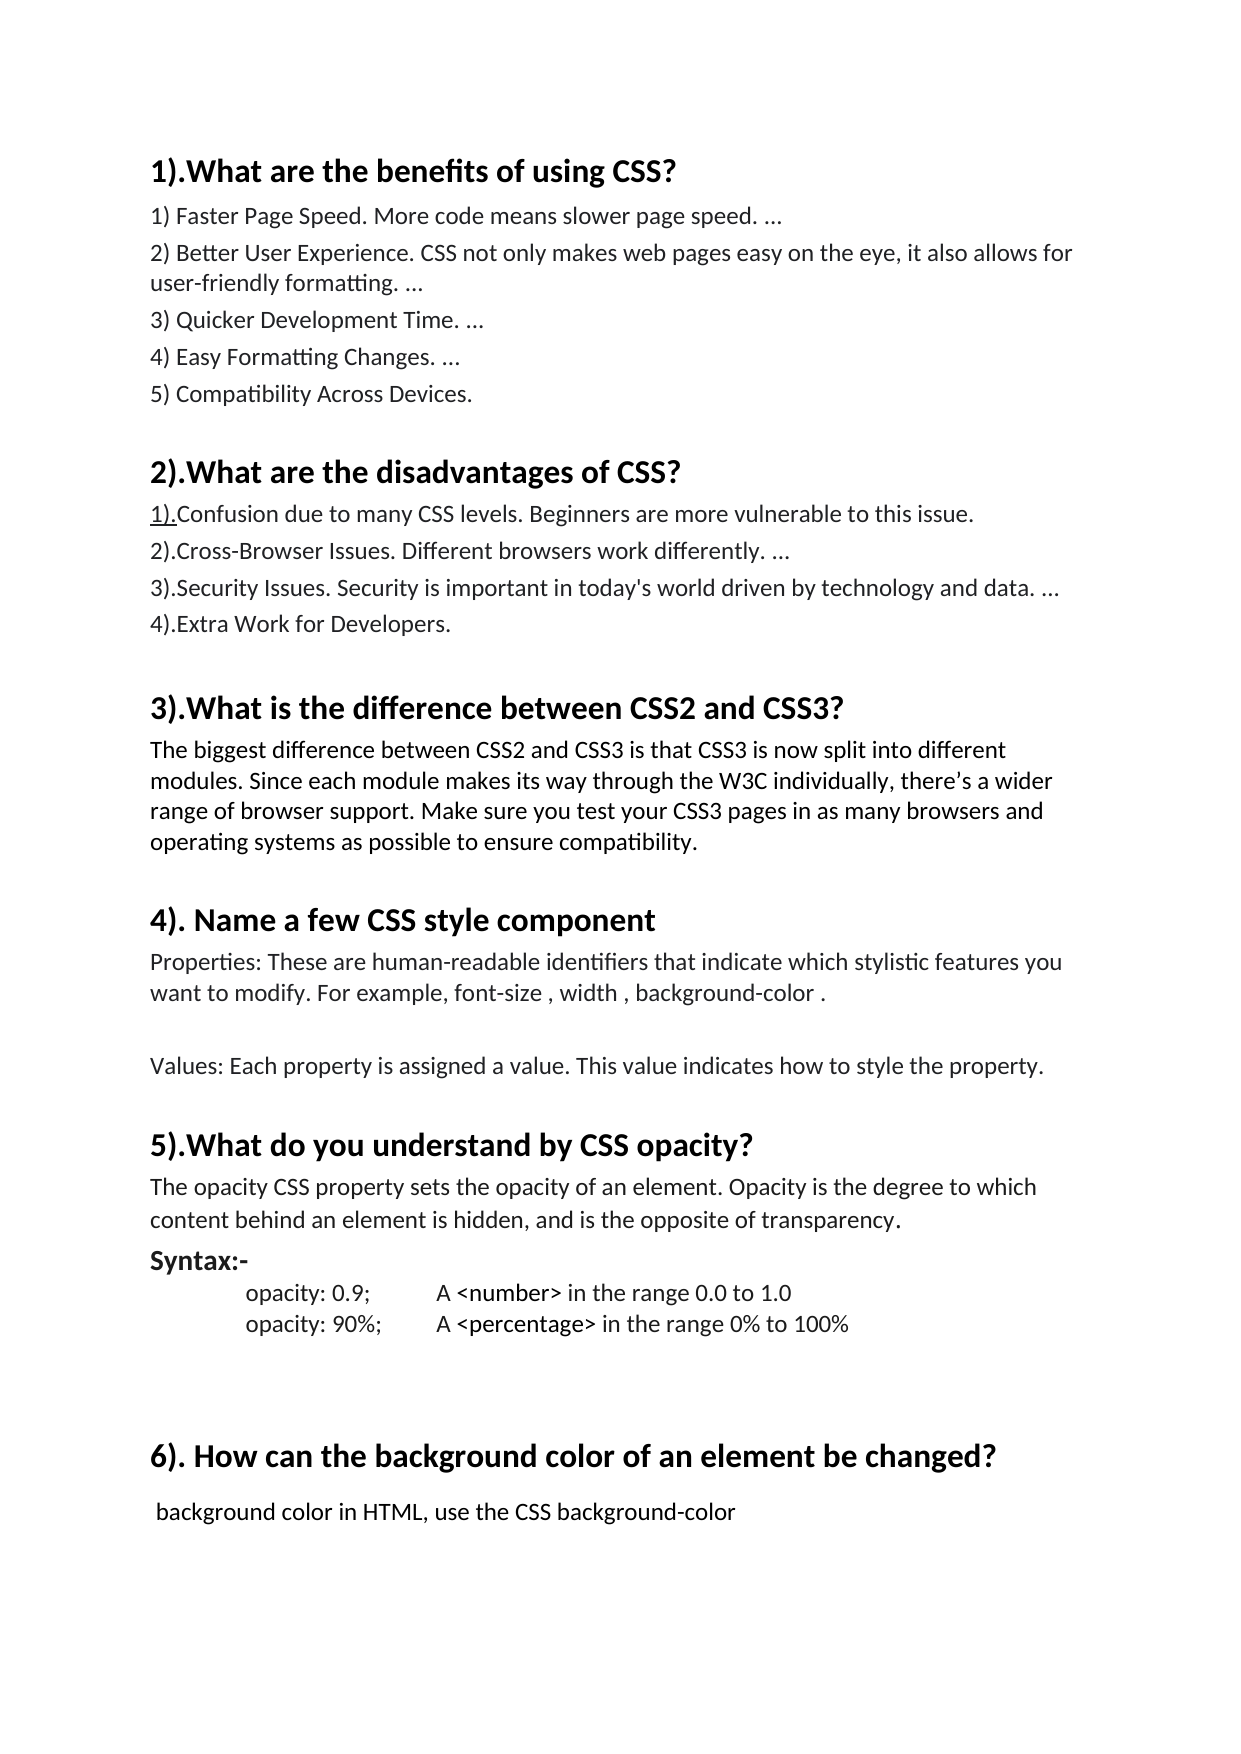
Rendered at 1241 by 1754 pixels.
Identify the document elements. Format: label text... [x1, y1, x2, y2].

text 6). How can the background color of an element be changed? [150, 1435, 1090, 1476]
text 4) Easy Formatting Changes. ... [150, 341, 1090, 372]
text 2).What are the disadvantages of CSS? [150, 451, 1090, 492]
text 5) Compatibility Across Devices. [150, 378, 1090, 408]
text 1) Faster Page Speed. More code means slower page speed. ... [150, 200, 1090, 231]
text 5).What do you understand by CSS opacity? [150, 1124, 1090, 1165]
text 3) Quicker Development Time. ... [150, 304, 1090, 335]
text 3).Security Issues. Security is important in today's world driven by technology and data. ... [150, 572, 1090, 602]
text The biggest difference between CSS2 and CSS3 is that CSS3 is now split into different modules. Since each module makes its way through the W3C individually, there’s a wider range of browser support. Make sure you test your CSS3 pages in as many browsers and operating systems as possible to ensure compatibility. [698, 734, 1090, 856]
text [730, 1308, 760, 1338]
text opacity: 90%; A <percentage> in the range 0% to 100% [150, 1308, 436, 1338]
text Values: Each property is assigned a value. This value indicates how to style the property. [150, 1050, 1090, 1081]
text 4). Name a few CSS style component [186, 899, 1090, 940]
text The opacity CSS property sets the opacity of an element. Opacity is the degree to which content behind an element is hidden, and is the opposite of transparency. [902, 1171, 1090, 1236]
text 2) Better User Experience. CSS not only makes web pages easy on the eye, it also allows for user-friendly formatting. ... [150, 237, 1090, 298]
text opacity: 0.9; A <number> in the range 0.0 to 1.0 [150, 1277, 1090, 1308]
text 4).Extra Work for Developers. [150, 609, 1090, 639]
text 1).What are the benefits of using CSS? [150, 150, 1090, 191]
text 3).What is the difference between CSS2 and CSS3? [150, 687, 1090, 728]
text Syntax:- [150, 1242, 1090, 1277]
text background color in HTML, use the CSS background-color [150, 1496, 1090, 1526]
text 1).Confusion due to many CSS levels. Beginners are more vulnerable to this issue. [150, 498, 1090, 529]
text opacity: 90%; A <percentage> in the range 0% to 100% [793, 1308, 1090, 1338]
text 2).Cross-Browser Issues. Different browsers work differently. ... [150, 535, 1090, 566]
text The opacity CSS property sets the opacity of an element. Opacity is the degree to which content behind an element is hidden, and is the opposite of transparency. [150, 1171, 895, 1204]
text Properties: These are human-readable identifiers that indicate which stylistic features you want to modify. For example, font-size , width , background-color . [150, 946, 1090, 1007]
